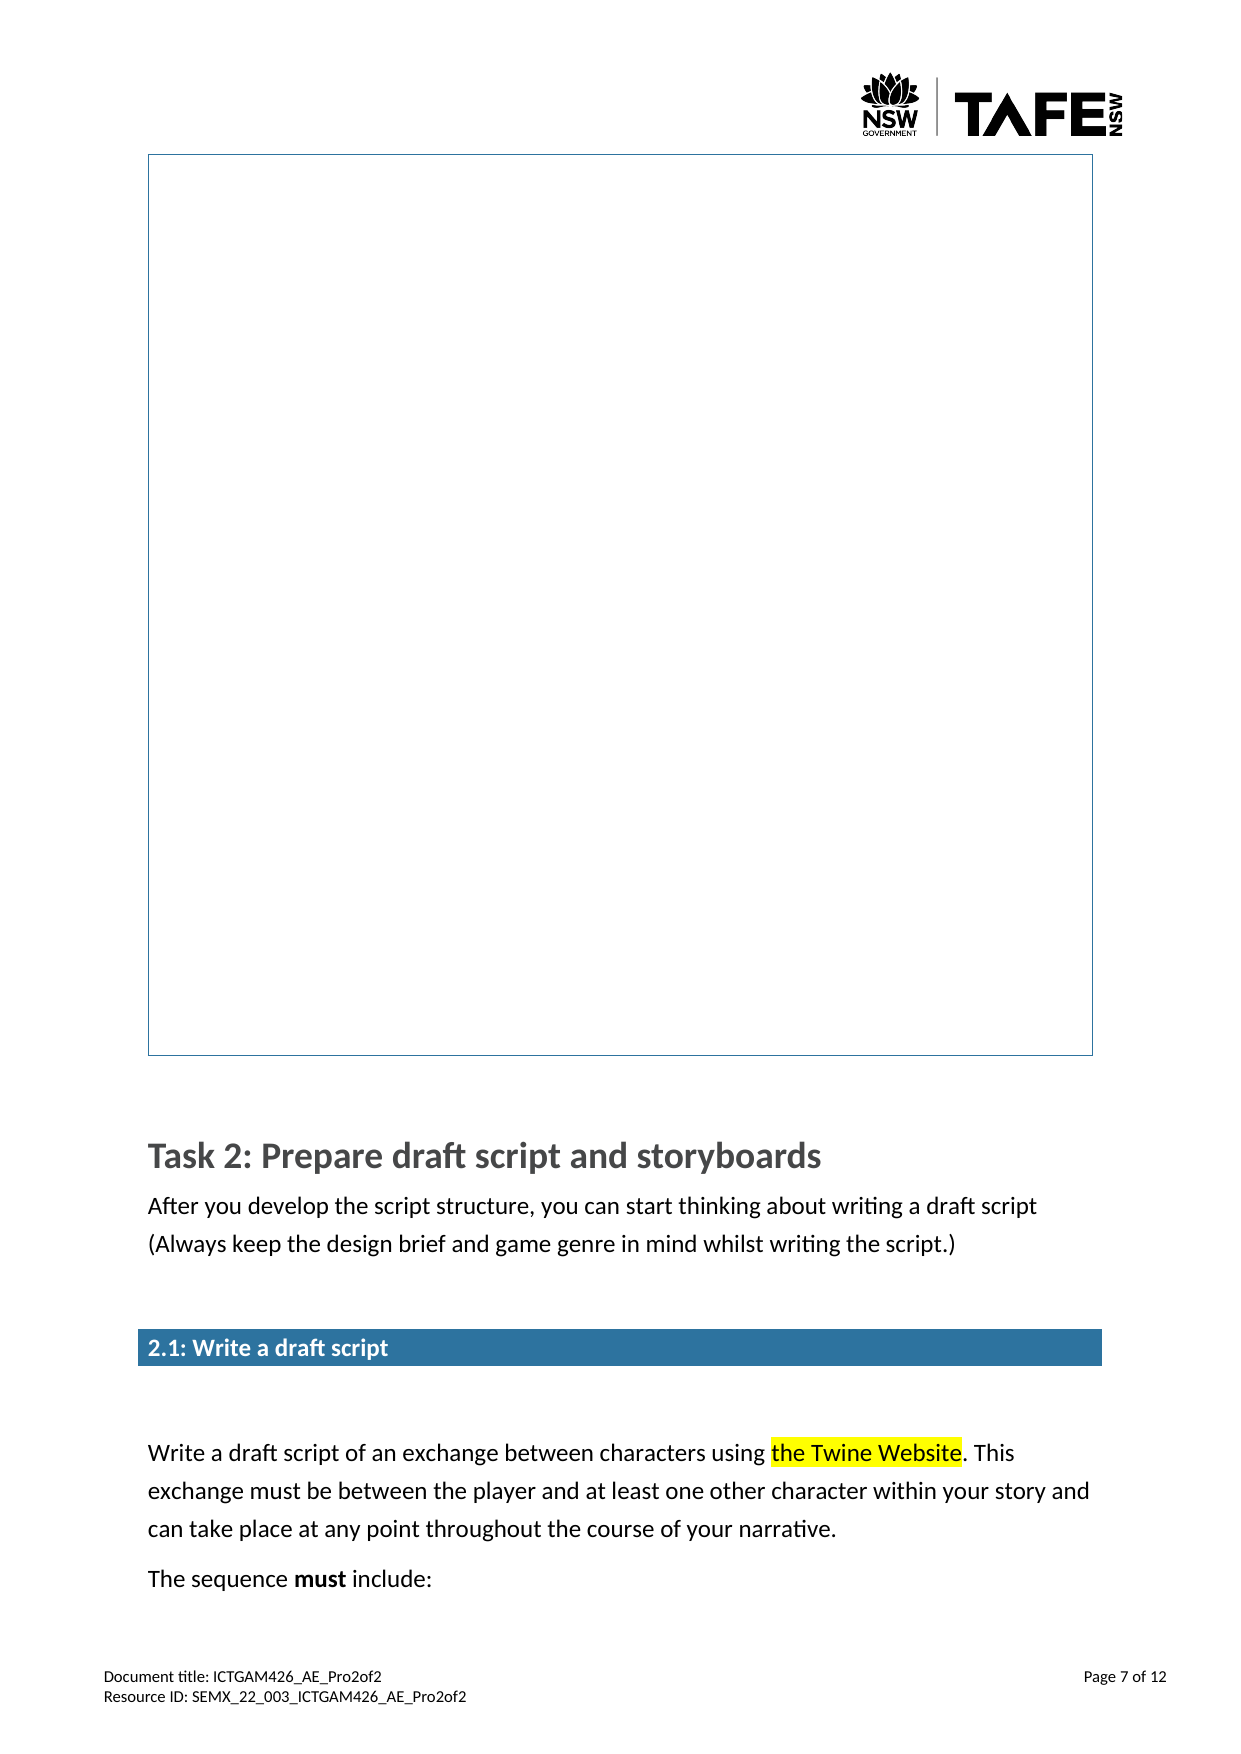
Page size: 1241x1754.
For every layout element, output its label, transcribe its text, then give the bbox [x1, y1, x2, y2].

text 2.1: Write a draft script [139, 1330, 1101, 1365]
text After you develop the script structure, you can start thinking about writing a draft script (Always keep the design brief and game genre in mind whilst writing the script.) [148, 1190, 1092, 1258]
text The sequence must include: [148, 1564, 1092, 1594]
table_header [149, 155, 1092, 1055]
text Write a draft script of an exchange between characters using the Twine Website. This exchange must be between the player and at least one other character within your story and can take place at any point throughout the course of your narrative. [148, 1437, 1092, 1543]
subtitle Task 2: Prepare draft script and storyboards [148, 1132, 1092, 1177]
picture [861, 71, 1123, 137]
